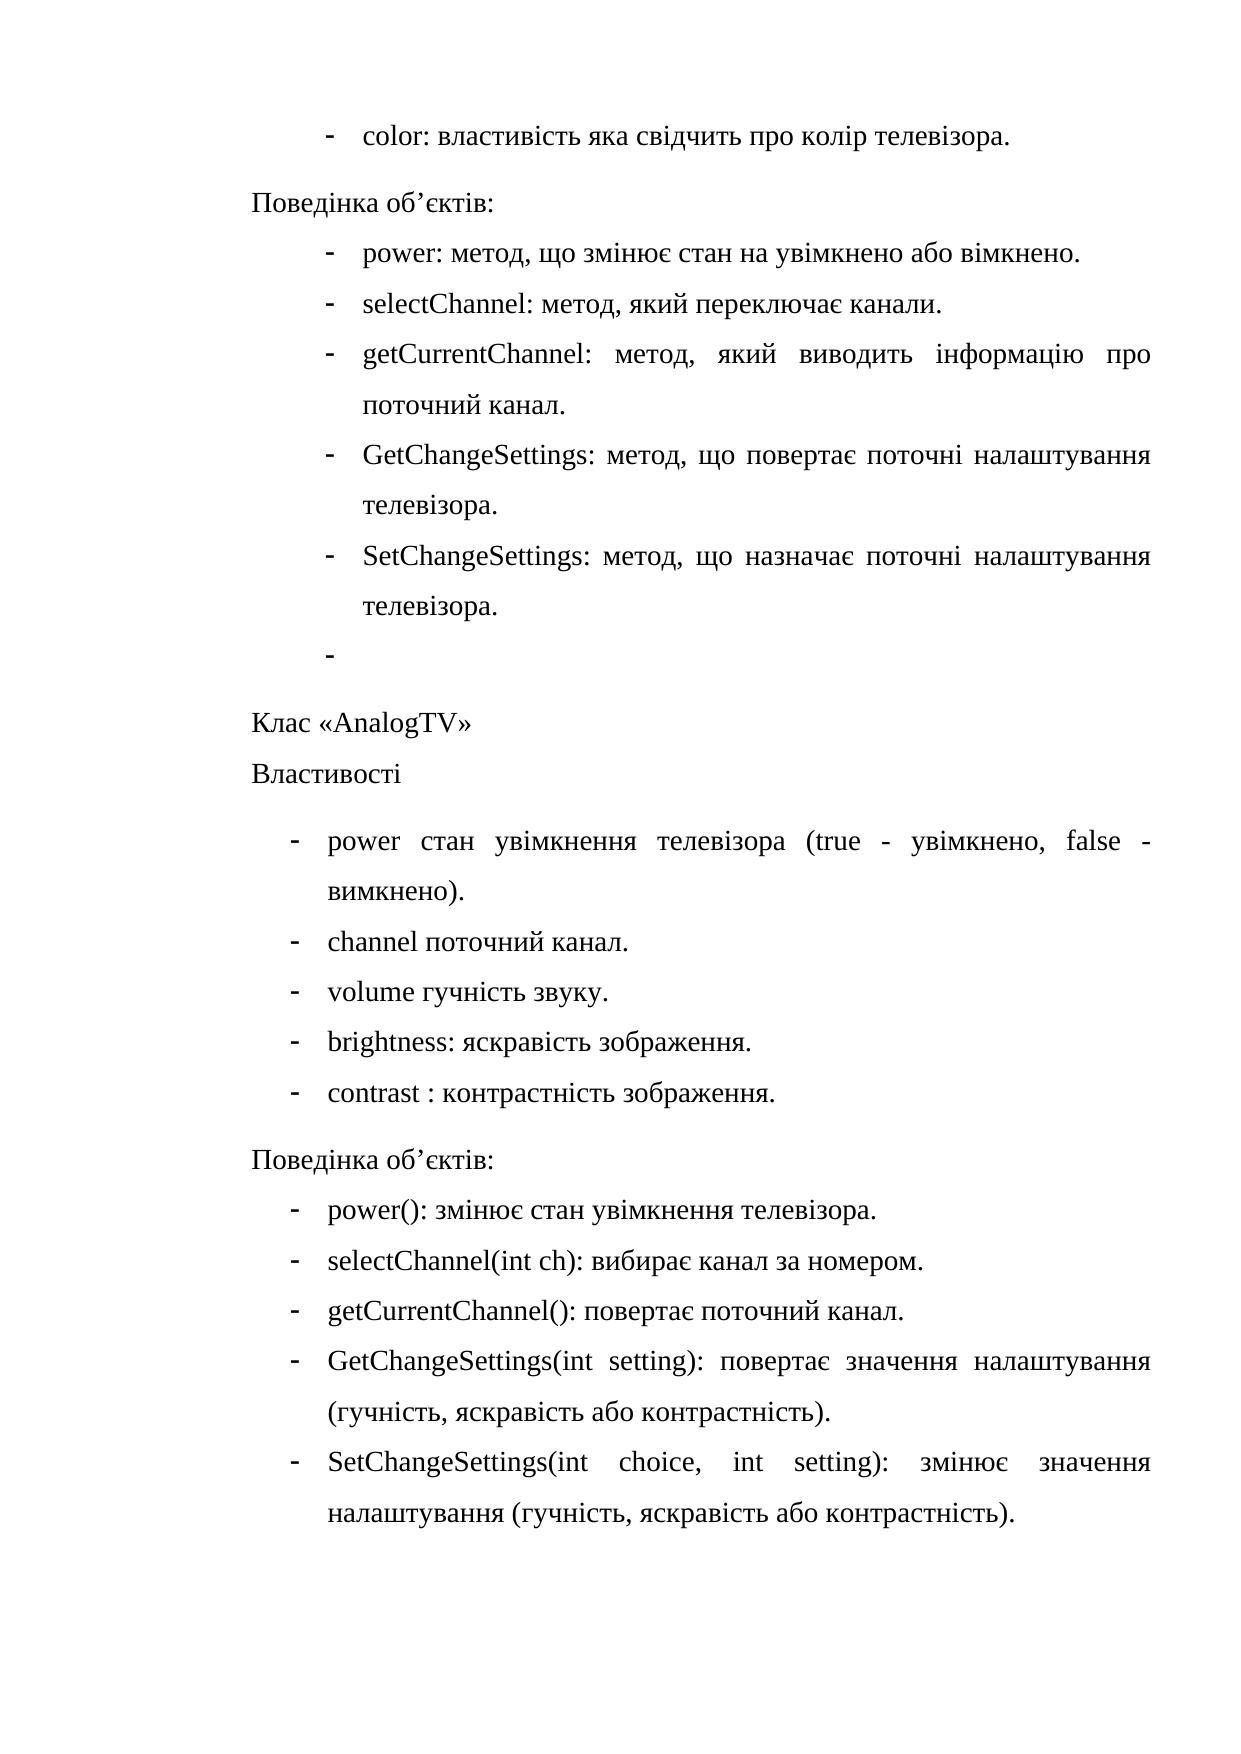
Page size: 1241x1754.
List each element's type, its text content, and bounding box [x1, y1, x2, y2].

list power: метод, що змінює стан на увімкнено або вімкнено. [325, 236, 1152, 269]
list power стан увімкнення телевізора (true - увімкнено, false - вимкнено). [290, 823, 1152, 907]
list contrast : контрастність зображення. [290, 1075, 1152, 1108]
list selectChannel(int ch): вибирає канал за номером. [290, 1243, 1152, 1276]
list getCurrentChannel: метод, який виводить інформацію про поточний канал. [325, 336, 1152, 420]
list brightness: яскравість зображення. [290, 1024, 1152, 1058]
list SetChangeSettings: метод, що назначає поточні налаштування телевізора. [325, 538, 1152, 622]
list selectChannel: метод, який переключає канали. [325, 286, 1152, 319]
list GetChangeSettings(int setting): повертає значення налаштування (гучність, яскравість або контрастність). [290, 1343, 1152, 1427]
text Поведінка об’єктів: [177, 185, 1152, 219]
list volume гучність звуку. [290, 974, 1152, 1008]
list color: властивість яка свідчить про колір телевізора. [325, 118, 1152, 152]
list power(): змінює стан увімкнення телевізора. [290, 1192, 1152, 1226]
list getCurrentChannel(): повертає поточний канал. [290, 1293, 1152, 1327]
list channel поточний канал. [290, 924, 1152, 957]
text Властивості [177, 756, 1152, 789]
list SetChangeSettings(int choice, int setting): змінює значення налаштування (гучність, яскравість або контрастність). [290, 1444, 1152, 1528]
text Клас «AnalogTV» [177, 706, 1152, 739]
text Поведінка об’єктів: [177, 1142, 1152, 1176]
list GetChangeSettings: метод, що повертає поточні налаштування телевізора. [325, 437, 1152, 521]
